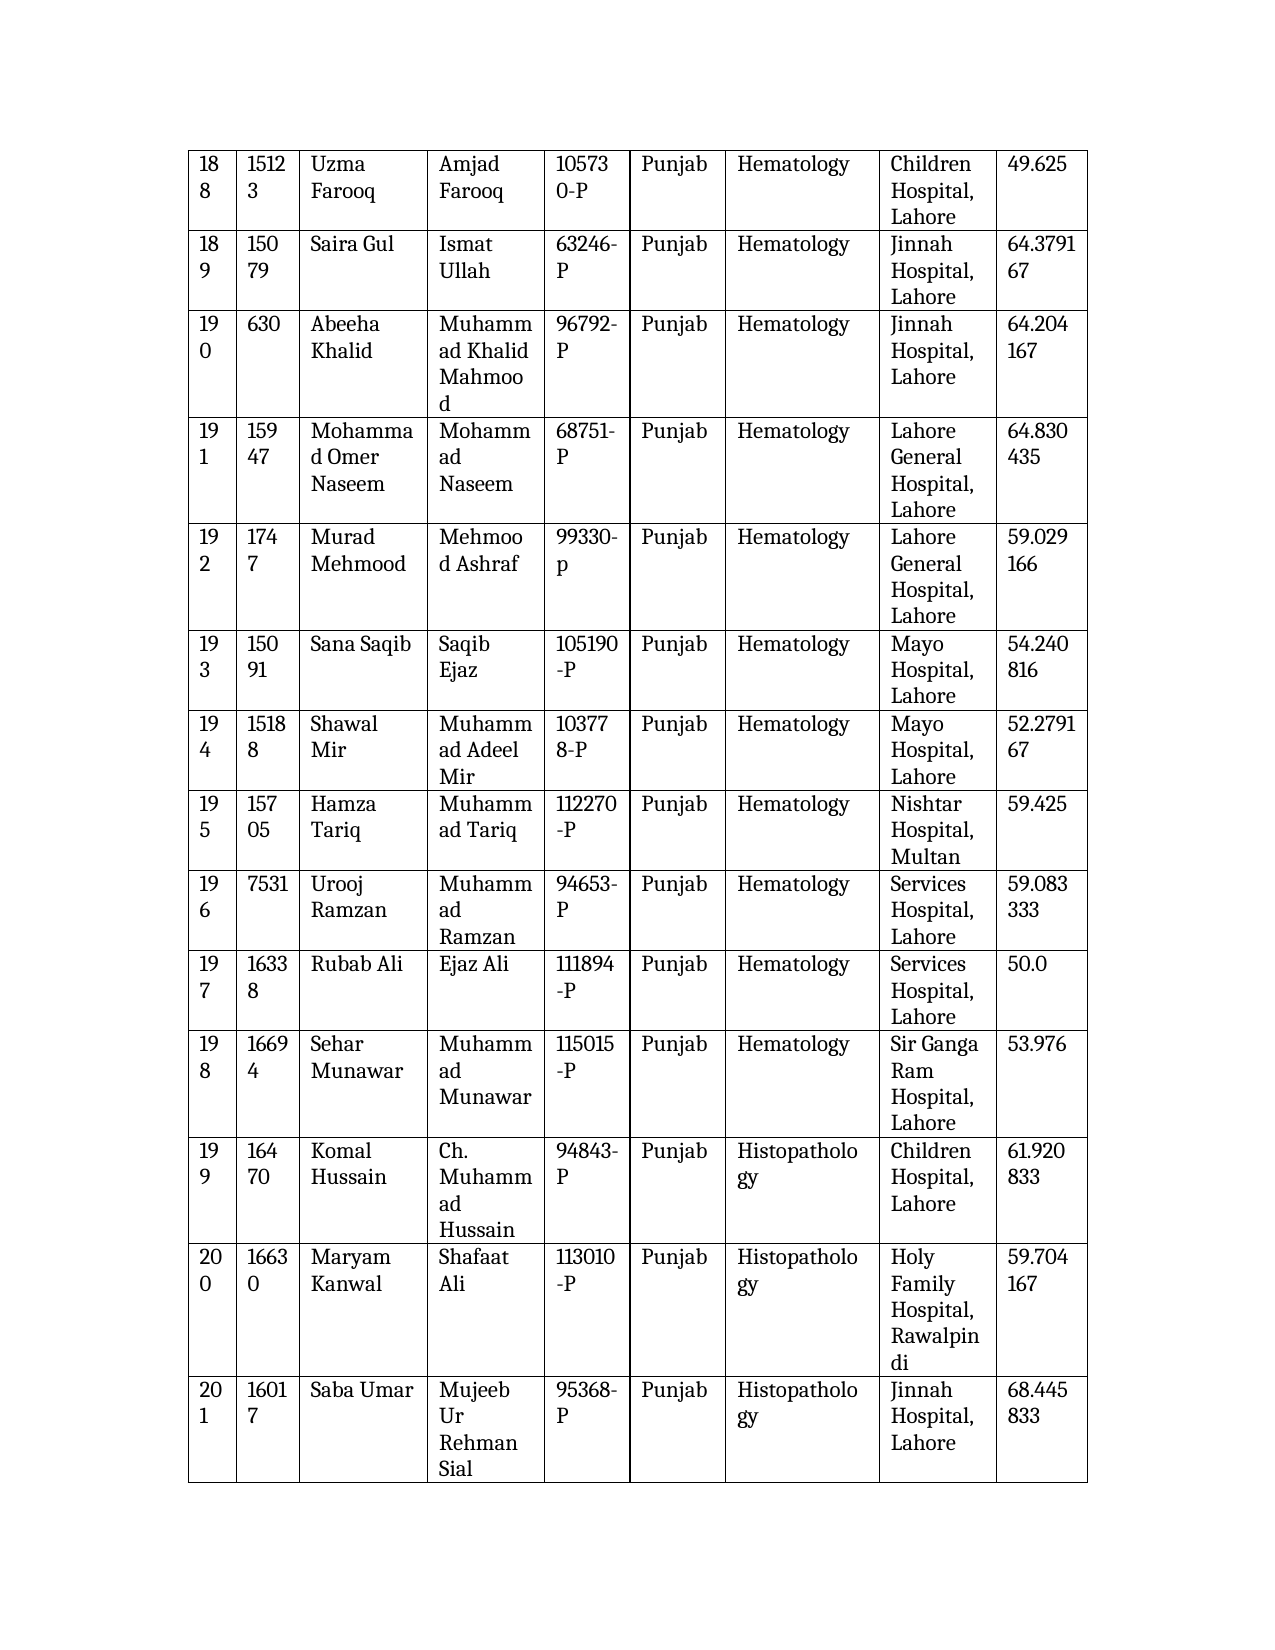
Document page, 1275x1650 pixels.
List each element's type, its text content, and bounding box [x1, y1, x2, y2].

table_cell Hematology [726, 791, 879, 870]
table_cell 49.625 [997, 151, 1087, 230]
table_cell Mayo Hospital, Lahore [880, 711, 996, 790]
table_cell 111894-P [545, 951, 629, 1030]
table_cell Komal Hussain [300, 1138, 427, 1243]
table_cell 195 [189, 791, 236, 870]
table_cell Muhammad Adeel Mir [428, 711, 544, 790]
table_cell Hematology [726, 418, 879, 523]
table_cell Punjab [631, 791, 725, 870]
table_cell Mujeeb Ur Rehman Sial [428, 1377, 544, 1482]
table_cell 50.0 [997, 951, 1087, 1030]
table_cell Punjab [631, 231, 725, 310]
table_cell Punjab [631, 1244, 725, 1376]
table_cell Shawal Mir [300, 711, 427, 790]
table_cell Hamza Tariq [300, 791, 427, 870]
table_cell 630 [237, 311, 299, 417]
table_cell Ejaz Ali [428, 951, 544, 1030]
table_cell Ch. Muhammad Hussain [428, 1138, 544, 1243]
table_cell Urooj Ramzan [300, 871, 427, 950]
table_cell 59.425 [997, 791, 1087, 870]
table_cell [880, 151, 996, 230]
table_cell Histopathology [726, 1138, 879, 1243]
table_cell 105190-P [545, 631, 629, 710]
table_cell Punjab [631, 151, 725, 230]
table_cell 96792-P [545, 311, 629, 417]
table_cell 196 [189, 871, 236, 950]
table_cell Punjab [631, 1377, 725, 1482]
table_cell 15123 [237, 151, 299, 230]
table_cell Amjad Farooq [428, 151, 544, 230]
table_cell Punjab [631, 871, 725, 950]
table_cell 95368-P [545, 1377, 629, 1482]
table_cell 64.379167 [997, 231, 1087, 310]
table_cell Punjab [631, 631, 725, 710]
table_cell Mohammad Naseem [428, 418, 544, 523]
table_cell 16630 [237, 1244, 299, 1376]
table_cell 194 [189, 711, 236, 790]
table_cell Punjab [631, 311, 725, 417]
table_cell 15079 [237, 231, 299, 310]
table_cell 16470 [237, 1138, 299, 1243]
table_cell 15091 [237, 631, 299, 710]
table_cell Hematology [726, 151, 879, 230]
table_cell Hematology [726, 871, 879, 950]
table_cell 198 [189, 1031, 236, 1137]
table_cell Hematology [726, 951, 879, 1030]
table_cell Saba Umar [300, 1377, 427, 1482]
table_cell Hematology [726, 711, 879, 790]
table_cell Hematology [726, 631, 879, 710]
table_cell 59.083333 [997, 871, 1087, 950]
table_cell 16017 [237, 1377, 299, 1482]
table_cell Sehar Munawar [300, 1031, 427, 1137]
table_cell 113010-P [545, 1244, 629, 1376]
table_cell 201 [189, 1377, 236, 1482]
table_cell Histopathology [726, 1377, 879, 1482]
table_cell 15947 [237, 418, 299, 523]
table_cell 7531 [237, 871, 299, 950]
table_cell 200 [189, 1244, 236, 1376]
table_cell Saqib Ejaz [428, 631, 544, 710]
table_cell Mohammad Omer Naseem [300, 418, 427, 523]
table_cell 199 [189, 1138, 236, 1243]
table_cell Hematology [726, 231, 879, 310]
table_cell Ismat Ullah [428, 231, 544, 310]
table_cell Holy Family Hospital, Rawalpindi [880, 1244, 996, 1376]
table_cell 1747 [237, 524, 299, 629]
table_cell 64.830435 [997, 418, 1087, 523]
table_cell Uzma Farooq [300, 151, 427, 230]
table_cell 190 [189, 311, 236, 417]
table_cell 63246-P [545, 231, 629, 310]
table_cell 15188 [237, 711, 299, 790]
table_cell 64.204167 [997, 311, 1087, 417]
table_cell 59.704167 [997, 1244, 1087, 1376]
table_cell Jinnah Hospital, Lahore [880, 231, 996, 310]
table_cell Jinnah Hospital, Lahore [880, 311, 996, 417]
table_cell Punjab [631, 951, 725, 1030]
table_cell 16694 [237, 1031, 299, 1137]
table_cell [880, 1377, 996, 1482]
table_cell Services Hospital, Lahore [880, 951, 996, 1030]
table_cell 103778-P [545, 711, 629, 790]
table_cell 52.279167 [997, 711, 1087, 790]
table_cell 189 [189, 231, 236, 310]
table_cell Murad Mehmood [300, 524, 427, 629]
table_cell 68.445833 [997, 1377, 1087, 1482]
table_cell 115015-P [545, 1031, 629, 1137]
table_cell 61.920833 [997, 1138, 1087, 1243]
table_cell 53.976 [997, 1031, 1087, 1137]
table_cell 193 [189, 631, 236, 710]
table_cell 191 [189, 418, 236, 523]
table_cell 15705 [237, 791, 299, 870]
table_cell Shafaat Ali [428, 1244, 544, 1376]
table_cell Lahore General Hospital, Lahore [880, 524, 996, 629]
table_cell Muhammad Tariq [428, 791, 544, 870]
table_cell Children Hospital, Lahore [880, 1138, 996, 1243]
table_cell Punjab [631, 524, 725, 629]
table_cell Lahore General Hospital, Lahore [880, 418, 996, 523]
table_cell Sir Ganga Ram Hospital, Lahore [880, 1031, 996, 1137]
table_cell 59.029166 [997, 524, 1087, 629]
table_cell 192 [189, 524, 236, 629]
table_cell Muhammad Munawar [428, 1031, 544, 1137]
table_cell 54.240816 [997, 631, 1087, 710]
table_cell 197 [189, 951, 236, 1030]
table_cell Saira Gul [300, 231, 427, 310]
table_cell 68751-P [545, 418, 629, 523]
table_cell 99330-p [545, 524, 629, 629]
table_cell Punjab [631, 711, 725, 790]
table_cell Services Hospital, Lahore [880, 871, 996, 950]
table_cell 188 [189, 151, 236, 230]
table_cell Punjab [631, 418, 725, 523]
table_cell 16338 [237, 951, 299, 1030]
table_cell Muhammad Khalid Mahmood [428, 311, 544, 417]
table_cell Maryam Kanwal [300, 1244, 427, 1376]
table_cell Hematology [726, 1031, 879, 1137]
table_cell Nishtar Hospital, Multan [880, 791, 996, 870]
table_cell 112270-P [545, 791, 629, 870]
table_cell Mehmood Ashraf [428, 524, 544, 629]
table_cell Punjab [631, 1031, 725, 1137]
table_cell Punjab [631, 1138, 725, 1243]
table_cell Histopathology [726, 1244, 879, 1376]
table_cell Abeeha Khalid [300, 311, 427, 417]
table_cell Rubab Ali [300, 951, 427, 1030]
table_cell 94843-P [545, 1138, 629, 1243]
table_cell 105730-P [545, 151, 629, 230]
table_cell Mayo Hospital, Lahore [880, 631, 996, 710]
table_cell 94653-P [545, 871, 629, 950]
table_cell Sana Saqib [300, 631, 427, 710]
table_cell Muhammad Ramzan [428, 871, 544, 950]
table_cell Hematology [726, 524, 879, 629]
table_cell Hematology [726, 311, 879, 417]
